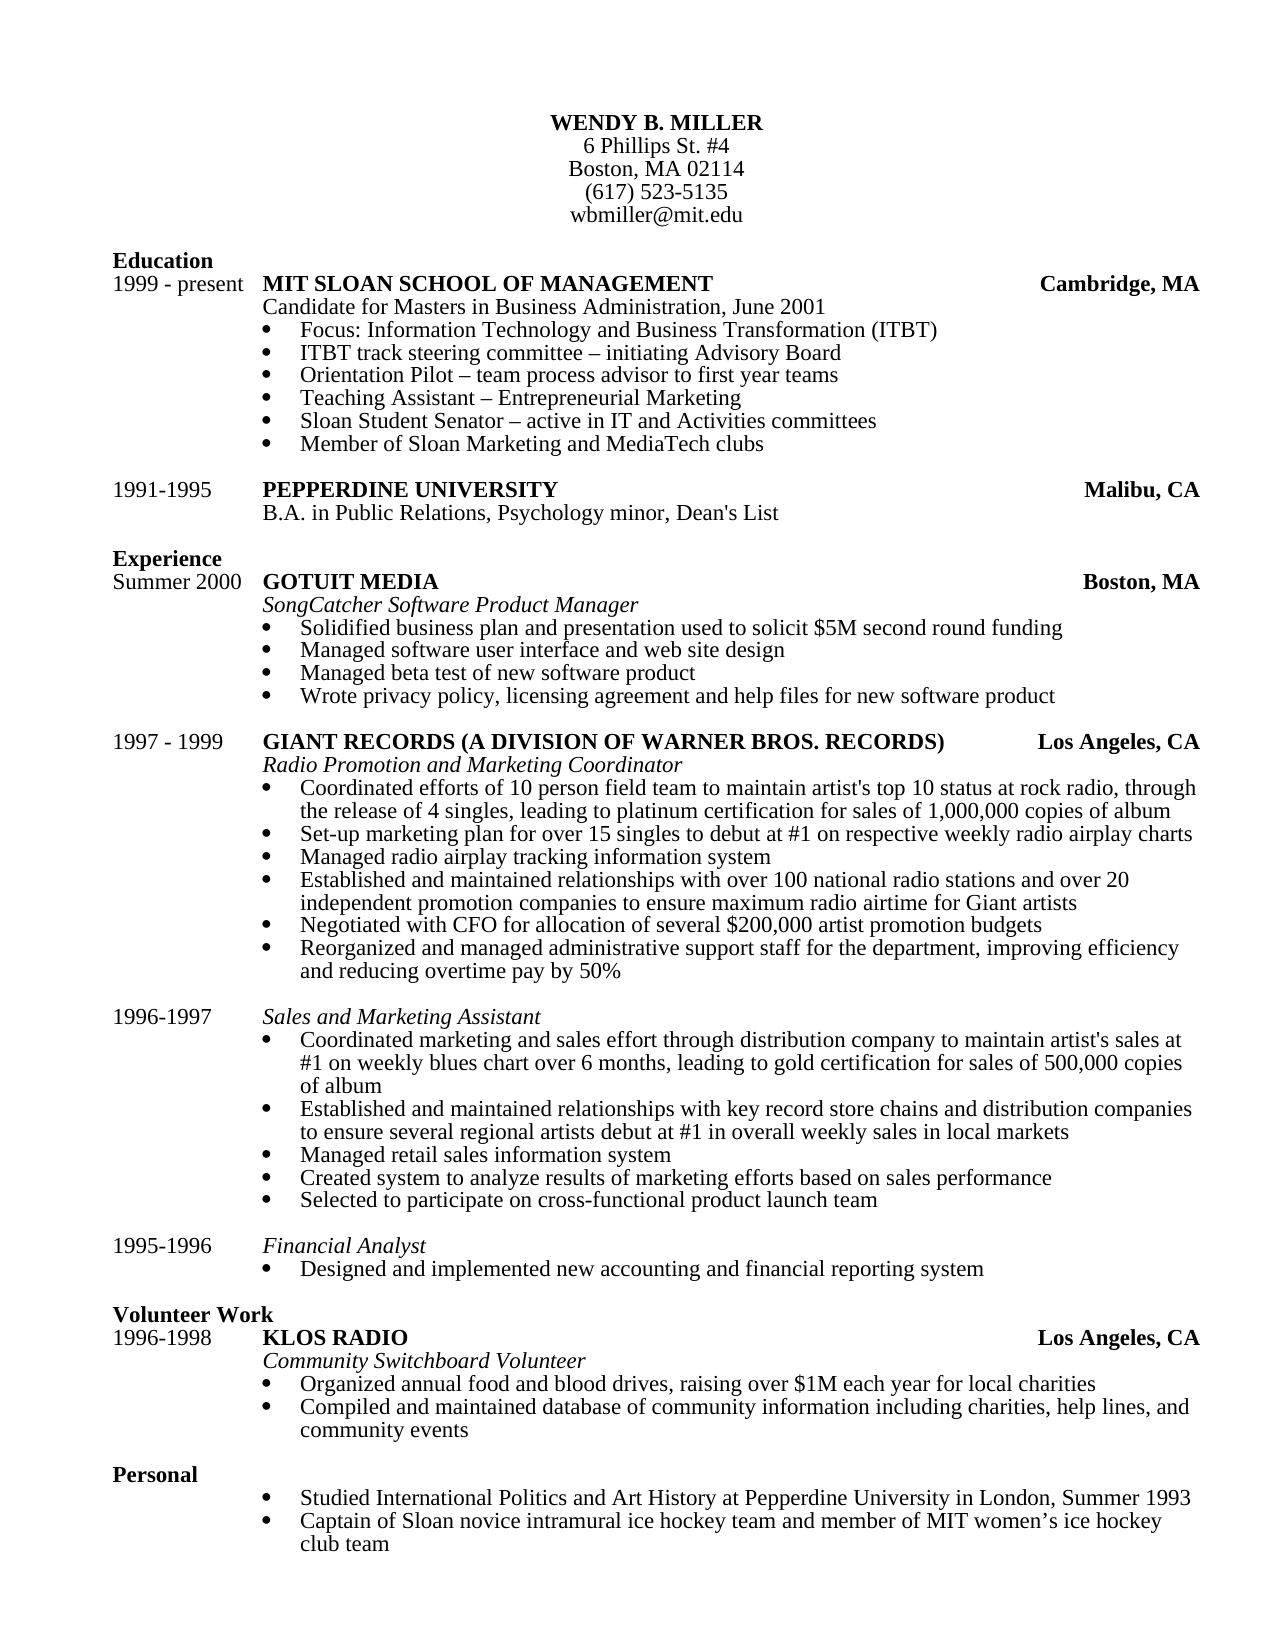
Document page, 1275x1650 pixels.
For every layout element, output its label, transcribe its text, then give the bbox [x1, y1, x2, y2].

text 1991-1995 PEPPERDINE UNIVERSITY Malibu, CA [112, 479, 1200, 502]
text SongCatcher Software Product Manager [262, 594, 1200, 617]
list ITBT track steering committee – initiating Advisory Board [262, 342, 1200, 364]
text 6 Phillips St. #4 [112, 135, 1200, 158]
text 1999 - present MIT SLOAN SCHOOL OF MANAGEMENT Cambridge, MA [112, 273, 1200, 296]
text (617) 523-5135 [112, 181, 1200, 204]
list Coordinated marketing and sales effort through distribution company to maintain artist's sales at #1 on weekly blues chart over 6 months, leading to gold certification for sales of 500,000 copies of album [262, 1029, 1200, 1098]
list Negotiated with CFO for allocation of several $200,000 artist promotion budgets [262, 914, 1200, 937]
list Created system to analyze results of marketing efforts based on sales performance [262, 1167, 1200, 1189]
list Organized annual food and blood drives, raising over $1M each year for local charities [262, 1373, 1200, 1396]
text Community Switchboard Volunteer [262, 1350, 1200, 1373]
list Designed and implemented new accounting and financial reporting system [262, 1258, 1200, 1281]
list Orientation Pilot – team process advisor to first year teams [262, 364, 1200, 387]
list Sloan Student Senator – active in IT and Activities committees [262, 410, 1200, 433]
text 1996-1998 KLOS RADIO Los Angeles, CA [112, 1327, 1200, 1350]
list Compiled and maintained database of community information including charities, help lines, and community events [262, 1396, 1200, 1442]
text WENDY B. MILLER [112, 112, 1200, 135]
text Education [112, 250, 1200, 273]
list Coordinated efforts of 10 person field team to maintain artist's top 10 status at rock radio, through the release of 4 singles, leading to platinum certification for sales of 1,000,000 copies of album [262, 777, 1200, 823]
list Managed retail sales information system [262, 1144, 1200, 1167]
list Wrote privacy policy, licensing agreement and help files for new software product [262, 685, 1200, 708]
text Experience [112, 548, 1200, 571]
list Studied International Politics and Art History at Pepperdine University in London, Summer 1993 [262, 1487, 1200, 1510]
text 1996-1997 Sales and Marketing Assistant [112, 1006, 1200, 1029]
list Selected to participate on cross-functional product launch team [262, 1189, 1200, 1212]
list Established and maintained relationships with over 100 national radio stations and over 20 independent promotion companies to ensure maximum radio airtime for Giant artists [262, 869, 1200, 914]
list Captain of Sloan novice intramural ice hockey team and member of MIT women’s ice hockey club team [262, 1510, 1200, 1556]
text Volunteer Work [112, 1304, 1200, 1327]
text Radio Promotion and Marketing Coordinator [262, 754, 1200, 777]
text Boston, MA 02114 [112, 158, 1200, 181]
list Managed software user interface and web site design [262, 639, 1200, 662]
list Managed radio airplay tracking information system [262, 846, 1200, 869]
text 1997 - 1999 GIANT RECORDS (A DIVISION OF WARNER BROS. RECORDS) Los Angeles, CA [112, 731, 1200, 754]
text Personal [112, 1464, 1200, 1487]
list Reorganized and managed administrative support staff for the department, improving efficiency and reducing overtime pay by 50% [262, 937, 1200, 983]
list Set-up marketing plan for over 15 singles to debut at #1 on respective weekly radio airplay charts [262, 823, 1200, 846]
list Managed beta test of new software product [262, 662, 1200, 685]
text Candidate for Masters in Business Administration, June 2001 [262, 296, 1200, 319]
text Summer 2000 GOTUIT MEDIA Boston, MA [112, 571, 1200, 594]
list Focus: Information Technology and Business Transformation (ITBT) [262, 319, 1200, 342]
text 1995-1996 Financial Analyst [112, 1235, 1200, 1258]
list Teaching Assistant – Entrepreneurial Marketing [262, 387, 1200, 410]
list Solidified business plan and presentation used to solicit $5M second round funding [262, 617, 1200, 639]
text wbmiller@mit.edu [112, 204, 1200, 227]
list Member of Sloan Marketing and MediaTech clubs [262, 433, 1200, 456]
list Established and maintained relationships with key record store chains and distribution companies to ensure several regional artists debut at #1 in overall weekly sales in local markets [262, 1098, 1200, 1144]
text B.A. in Public Relations, Psychology minor, Dean's List [262, 502, 1200, 525]
